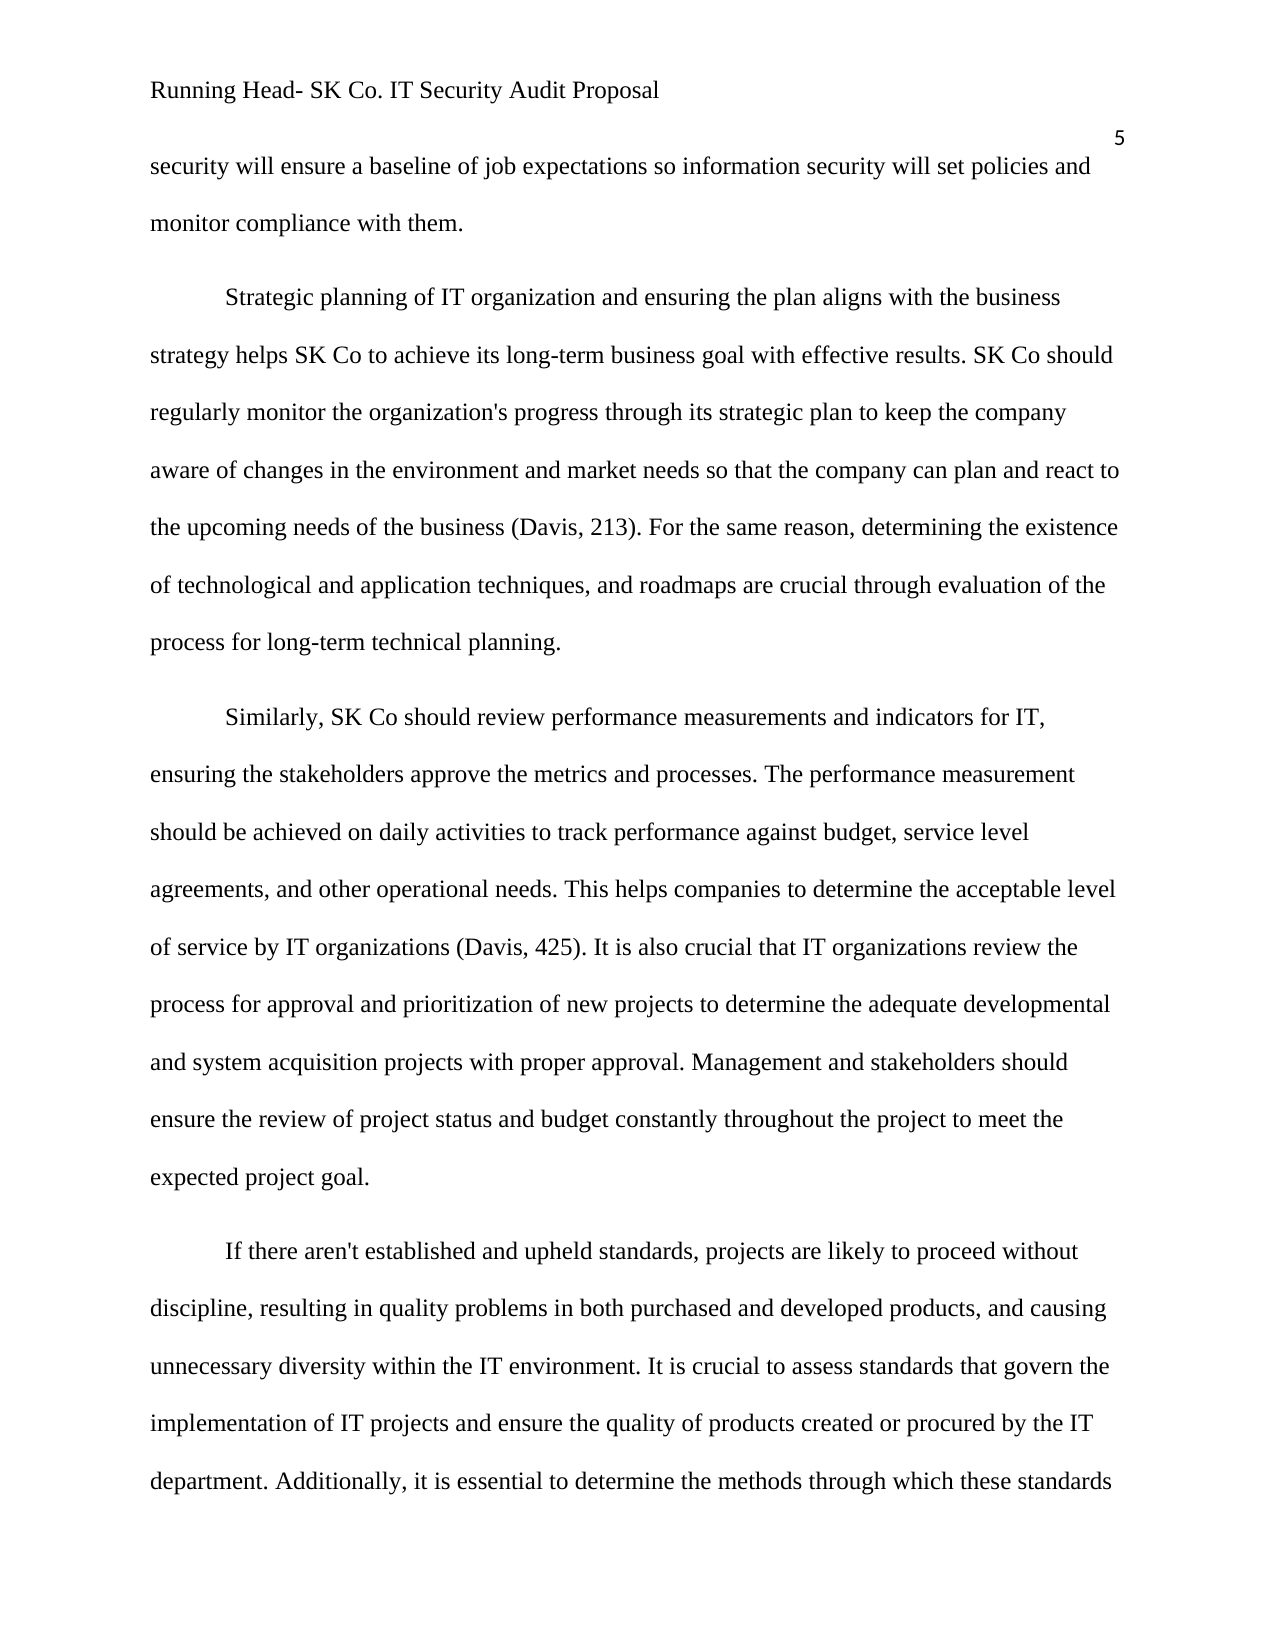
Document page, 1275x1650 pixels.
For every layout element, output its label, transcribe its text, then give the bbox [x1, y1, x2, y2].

text Strategic planning of IT organization and ensuring the plan aligns with the business strategy helps SK Co to achieve its long-term business goal with effective results. SK Co should regularly monitor the organization's progress through its strategic plan to keep the company aware of changes in the environment and market needs so that the company can plan and react to the upcoming needs of the business (Davis, 213). For the same reason, determining the existence of technological and application techniques, and roadmaps are crucial through evaluation of the process for long-term technical planning. [150, 282, 1125, 656]
text Similarly, SK Co should review performance measurements and indicators for IT, ensuring the stakeholders approve the metrics and processes. The performance measurement should be achieved on daily activities to track performance against budget, service level agreements, and other operational needs. This helps companies to determine the acceptable level of service by IT organizations (Davis, 425). It is also crucial that IT organizations review the process for approval and prioritization of new projects to determine the adequate developmental and system acquisition projects with proper approval. Management and stakeholders should ensure the review of project status and budget constantly throughout the project to meet the expected project goal. [150, 702, 1125, 1190]
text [150, 151, 1125, 237]
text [150, 1236, 1125, 1494]
